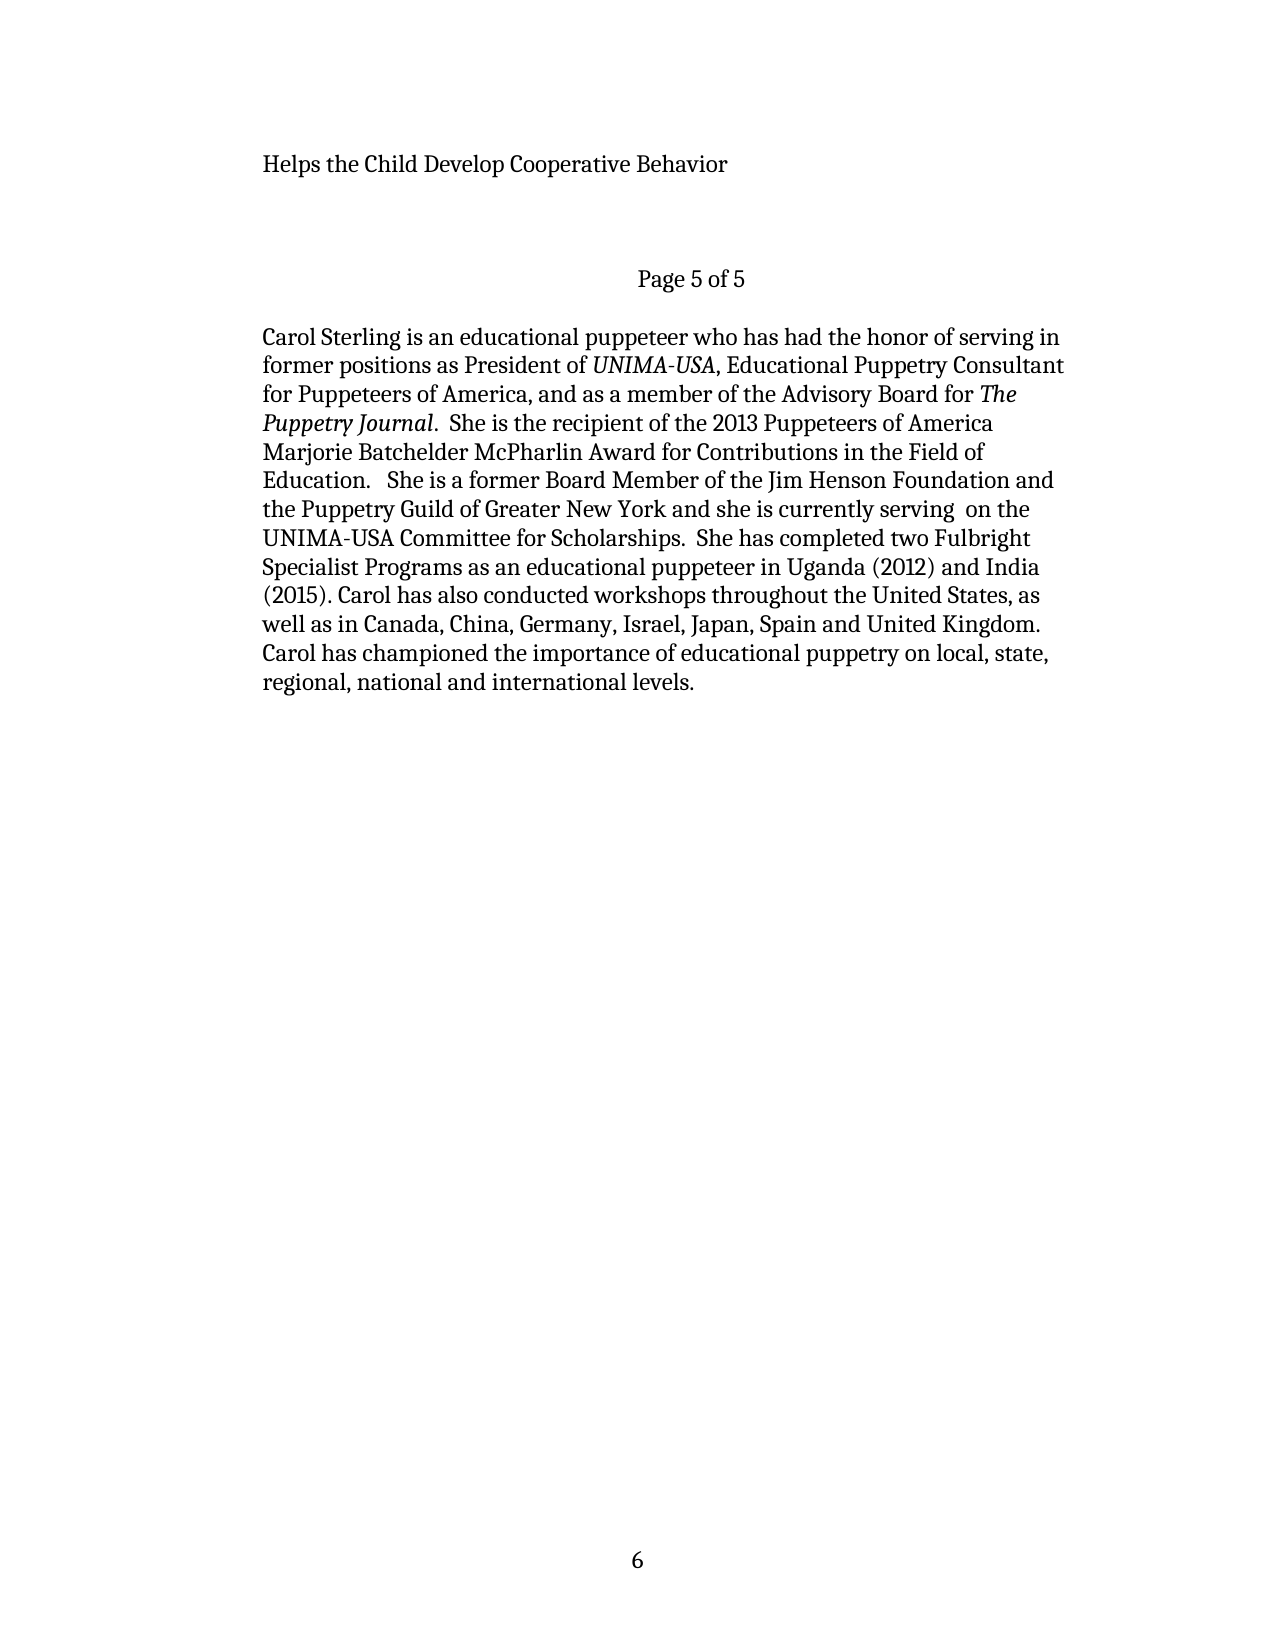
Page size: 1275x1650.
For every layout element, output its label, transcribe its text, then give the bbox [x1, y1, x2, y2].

list Helps the Child Develop Cooperative Behavior [262, 150, 1087, 179]
list Page 5 of 5 [637, 265, 1087, 294]
list Carol Sterling is an educational puppeteer who has had the honor of serving in former positions as President of UNIMA-USA, Educational Puppetry Consultant for Puppeteers of America, and as a member of the Advisory Board for The Puppetry Journal. She is the recipient of the 2013 Puppeteers of America Marjorie Batchelder McPharlin Award for Contributions in the Field of Education. She is a former Board Member of the Jim Henson Foundation and the Puppetry Guild of Greater New York and she is currently serving on the UNIMA-USA Committee for Scholarships. She has completed two Fulbright Specialist Programs as an educational puppeteer in Uganda (2012) and India (2015). Carol has also conducted workshops throughout the United States, as well as in Canada, China, Germany, Israel, Japan, Spain and United Kingdom. Carol has championed the importance of educational puppetry on local, state, regional, national and international levels. [262, 322, 1087, 696]
